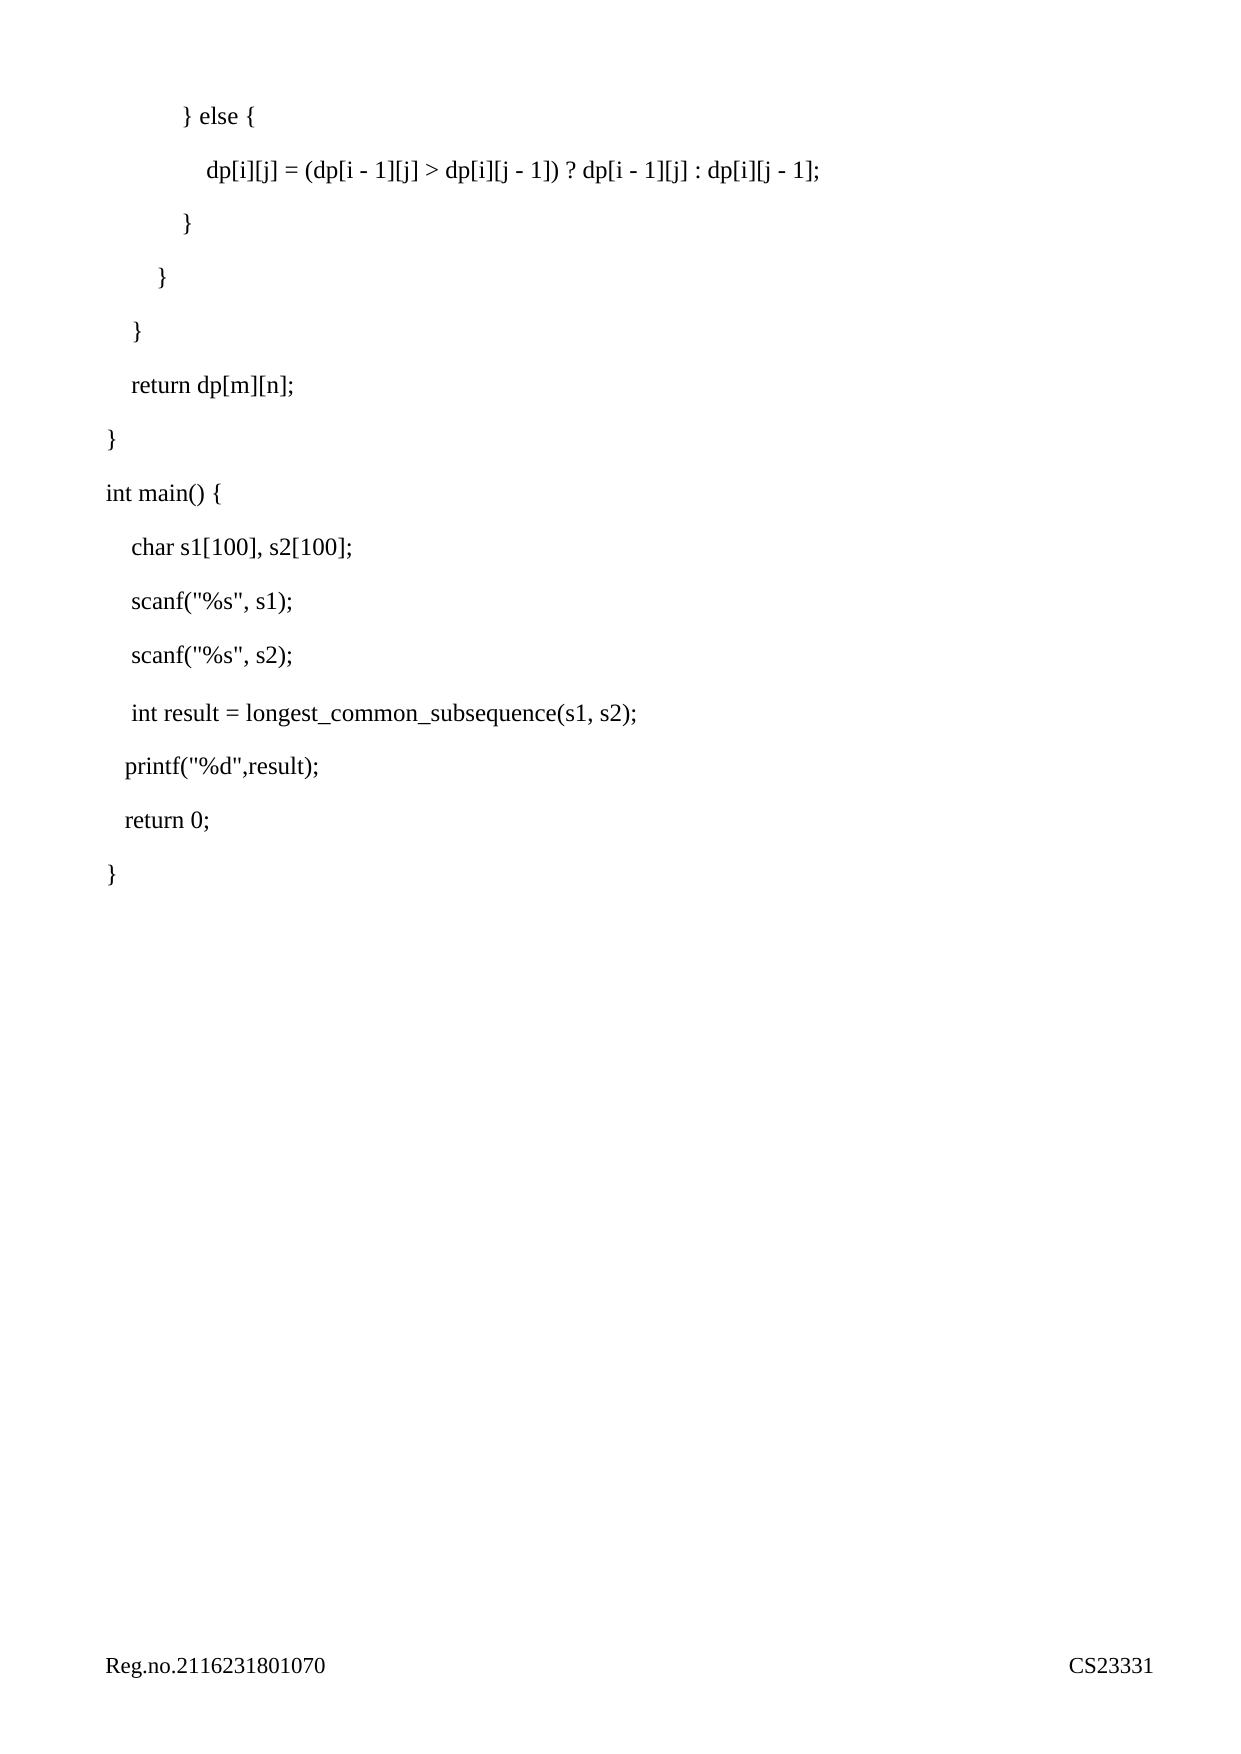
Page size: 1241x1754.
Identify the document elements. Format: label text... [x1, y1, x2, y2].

text } else { [181, 101, 1155, 129]
text } [181, 208, 1155, 237]
text } [106, 424, 1155, 453]
text scanf("%s", s2); [131, 640, 1155, 668]
text char s1[100], s2[100]; scanf("%s", s1); [131, 532, 393, 614]
text } [106, 859, 1155, 888]
text } [131, 316, 1155, 345]
text int main() { [106, 478, 1155, 507]
text } [156, 262, 1155, 291]
text return 0; [124, 806, 1155, 834]
text int result = longest_common_subsequence(s1, s2); printf("%d",result); [124, 698, 723, 780]
text dp[i][j] = (dp[i - 1][j] > dp[i][j - 1]) ? dp[i - 1][j] : dp[i][j - 1]; [206, 155, 1155, 183]
text return dp[m][n]; [131, 370, 1155, 399]
